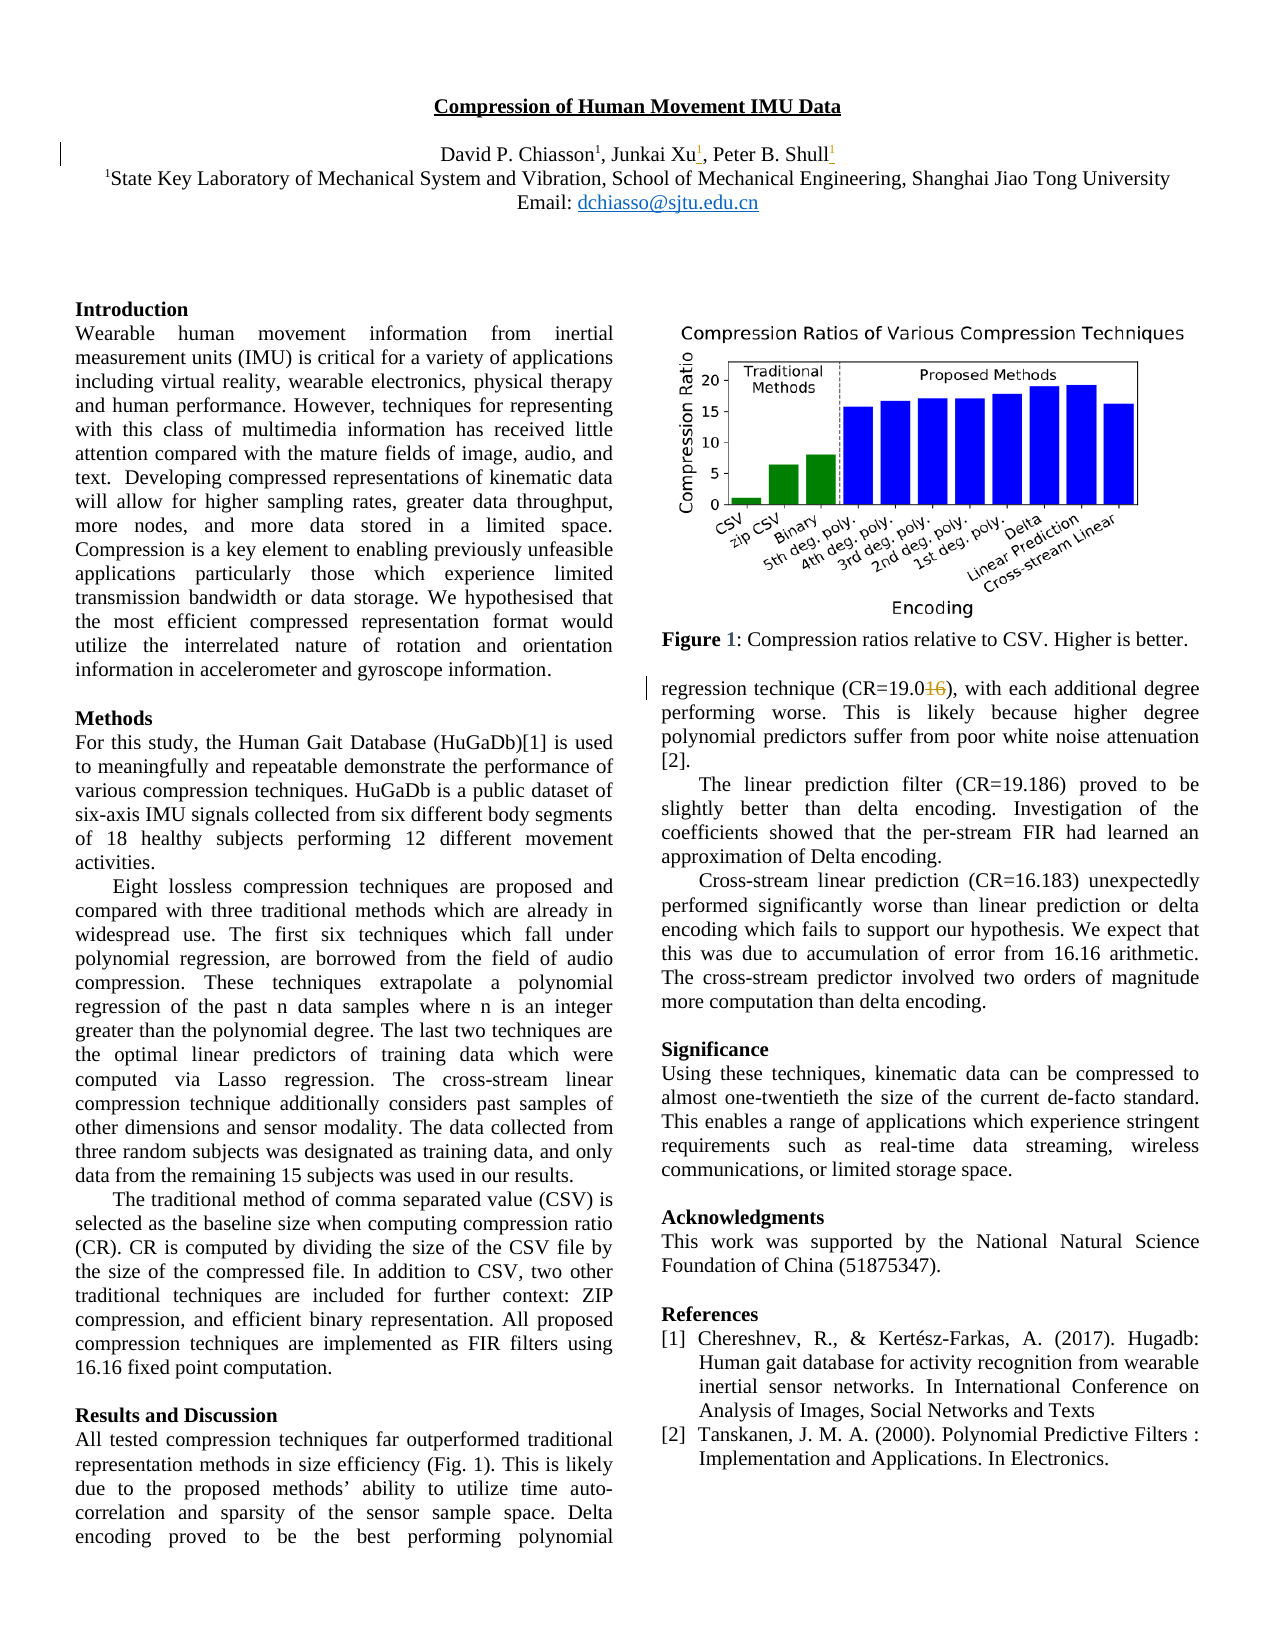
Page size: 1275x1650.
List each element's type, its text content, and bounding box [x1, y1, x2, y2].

text The traditional method of comma separated value (CSV) is selected as the baseline size when computing compression ratio (CR). CR is computed by dividing the size of the CSV file by the size of the compressed file. In addition to CSV, two other traditional techniques are included for further context: ZIP compression, and efficient binary representation. All proposed compression techniques are implemented as FIR filters using 16.16 fixed point computation. [75, 1187, 614, 1379]
subtitle 1State Key Laboratory of Mechanical System and Vibration, School of Mechanical Engineering, Shanghai Jiao Tong University [75, 166, 1200, 190]
text Cross-stream linear prediction (CR=16.183) unexpectedly performed significantly worse than linear prediction or delta encoding which fails to support our hypothesis. We expect that this was due to accumulation of error from 16.16 arithmetic. The cross-stream predictor involved two orders of magnitude more computation than delta encoding. [661, 868, 1200, 1013]
text Results and Discussion [75, 1403, 614, 1427]
picture [661, 325, 1190, 623]
subtitle Methods [75, 706, 614, 729]
text All tested compression techniques far outperformed traditional representation methods in size efficiency (Fig. 1). This is likely due to the proposed methods’ ability to utilize time auto-correlation and sparsity of the sensor sample space. Delta encoding proved to be the best performing polynomial regression technique (CR=19.0), with each additional degree performing worse. This is likely because higher degree polynomial predictors suffer from poor white noise attenuation [2]. [75, 1427, 614, 1548]
subtitle Introduction [75, 296, 614, 321]
text The linear prediction filter (CR=19.186) proved to be slightly better than delta encoding. Investigation of the coefficients showed that the per-stream FIR had learned an approximation of Delta encoding. [661, 772, 1200, 868]
subtitle David P. Chiasson1, Junkai Xu, Peter B. Shull [75, 142, 1200, 166]
subtitle Compression of Human Movement IMU Data [75, 93, 1200, 118]
subtitle Acknowledgments [661, 1205, 1200, 1229]
text [2] Tanskanen, J. M. A. (2000). Polynomial Predictive Filters : Implementation and Applications. In Electronics. [661, 1422, 1200, 1470]
text For this study, the Human Gait Database (HuGaDb)[1] is used to meaningfully and repeatable demonstrate the performance of various compression techniques. HuGaDb is a public dataset of six-axis IMU signals collected from six different body segments of 18 healthy subjects performing 12 different movement activities. [75, 729, 614, 874]
subtitle Email: dchiasso@sjtu.edu.cn [75, 190, 1200, 214]
text Wearable human movement information from inertial measurement units (IMU) is critical for a variety of applications including virtual reality, wearable electronics, physical therapy and human performance. However, techniques for representing with this class of multimedia information has received little attention compared with the mature fields of image, audio, and text. Developing compressed representations of kinematic data will allow for higher sampling rates, greater data throughput, more nodes, and more data stored in a limited space. Compression is a key element to enabling previously unfeasible applications particularly those which experience limited transmission bandwidth or data storage. We hypothesised that the most efficient compressed representation format would utilize the interrelated nature of rotation and orientation information in accelerometer and gyroscope information. [75, 321, 614, 681]
text Significance [661, 1037, 1200, 1061]
text Eight lossless compression techniques are proposed and compared with three traditional methods which are already in widespread use. The first six techniques which fall under polynomial regression, are borrowed from the field of audio compression. These techniques extrapolate a polynomial regression of the past n data samples where n is an integer greater than the polynomial degree. The last two techniques are the optimal linear predictors of training data which were computed via Lasso regression. The cross-stream linear compression technique additionally considers past samples of other dimensions and sensor modality. The data collected from three random subjects was designated as training data, and only data from the remaining 15 subjects was used in our results. [75, 874, 614, 1187]
text Using these techniques, kinematic data can be compressed to almost one-twentieth the size of the current de-facto standard. This enables a range of applications which experience stringent requirements such as real-time data streaming, wireless communications, or limited storage space. [661, 1061, 1200, 1181]
text [1] Chereshnev, R., & Kertész-Farkas, A. (2017). Hugadb: Human gait database for activity recognition from wearable inertial sensor networks. In International Conference on Analysis of Images, Social Networks and Texts [661, 1326, 1200, 1422]
text This work was supported by the National Natural Science Foundation of China (51875347). [661, 1229, 1200, 1277]
subtitle References [661, 1302, 1200, 1326]
